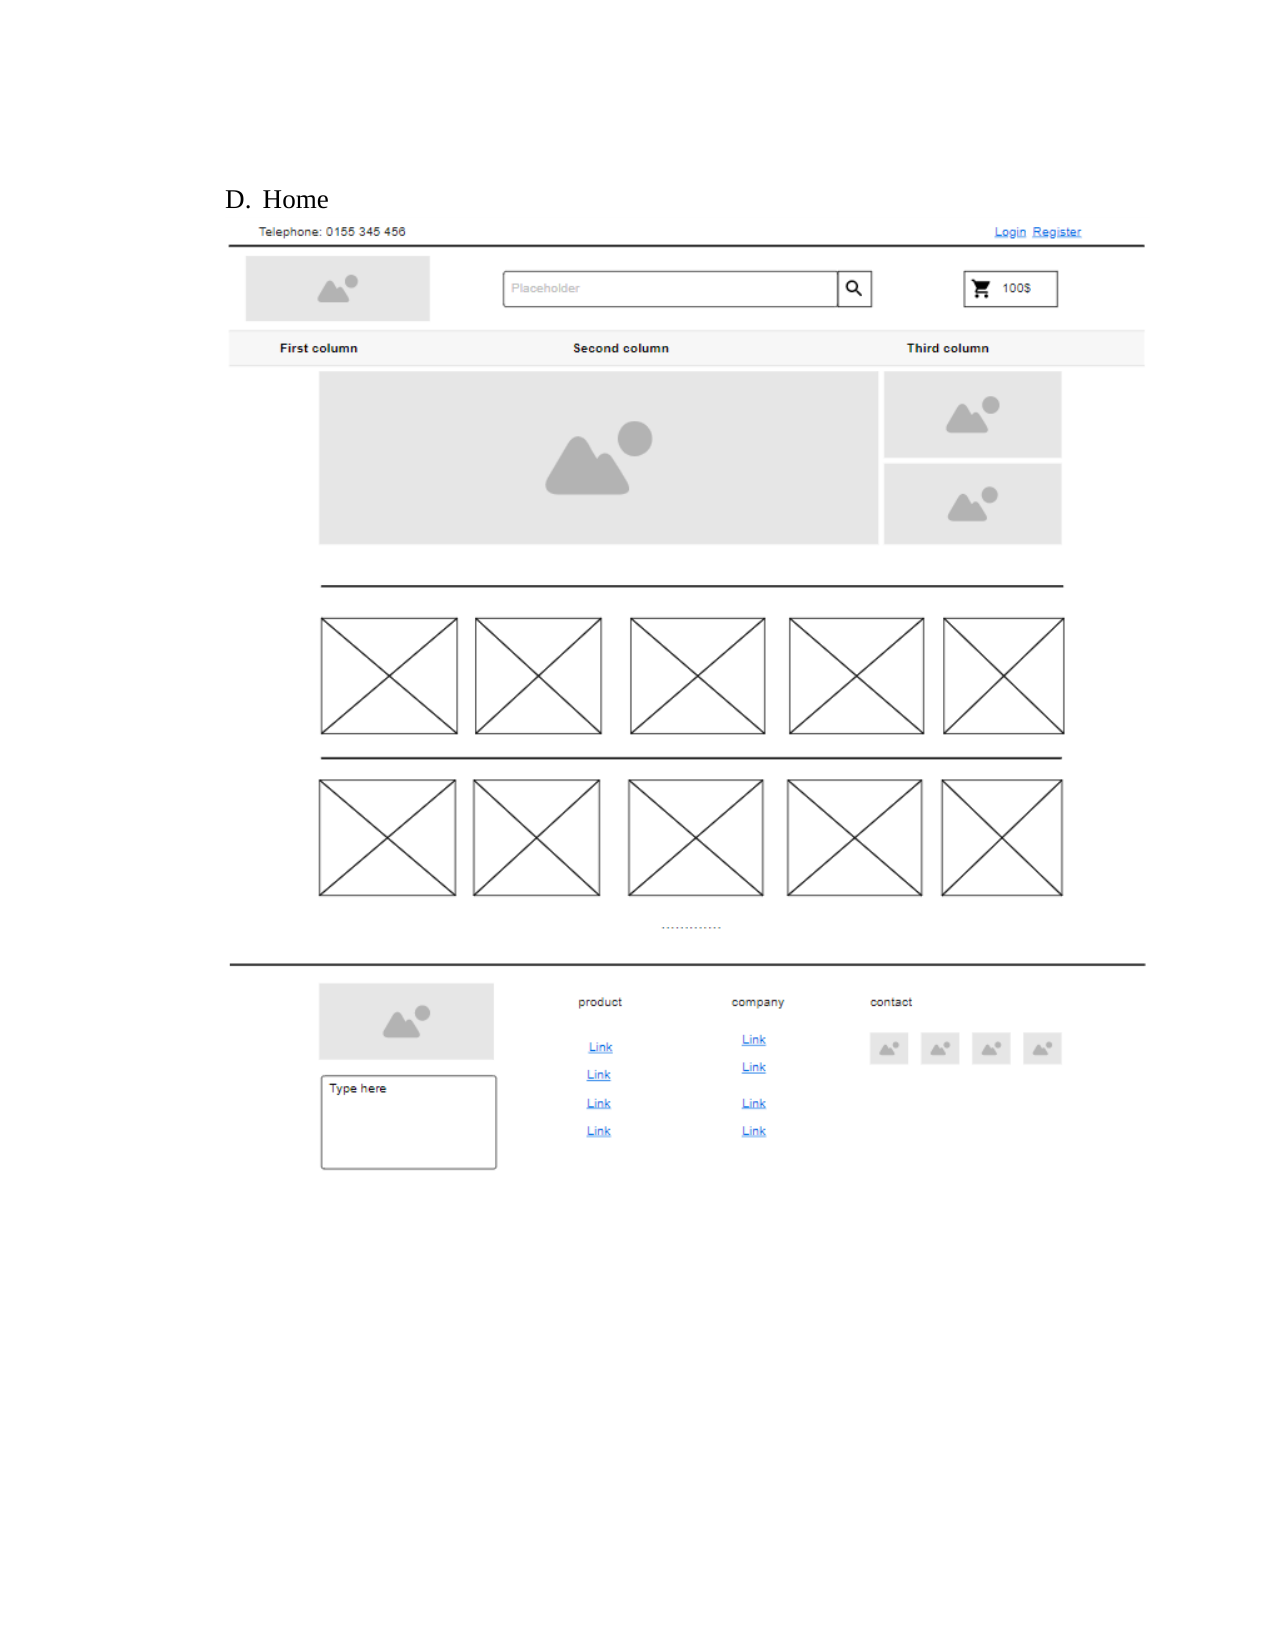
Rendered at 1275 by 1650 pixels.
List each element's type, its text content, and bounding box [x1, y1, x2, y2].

list Home [225, 183, 1125, 215]
picture [225, 217, 1150, 1184]
